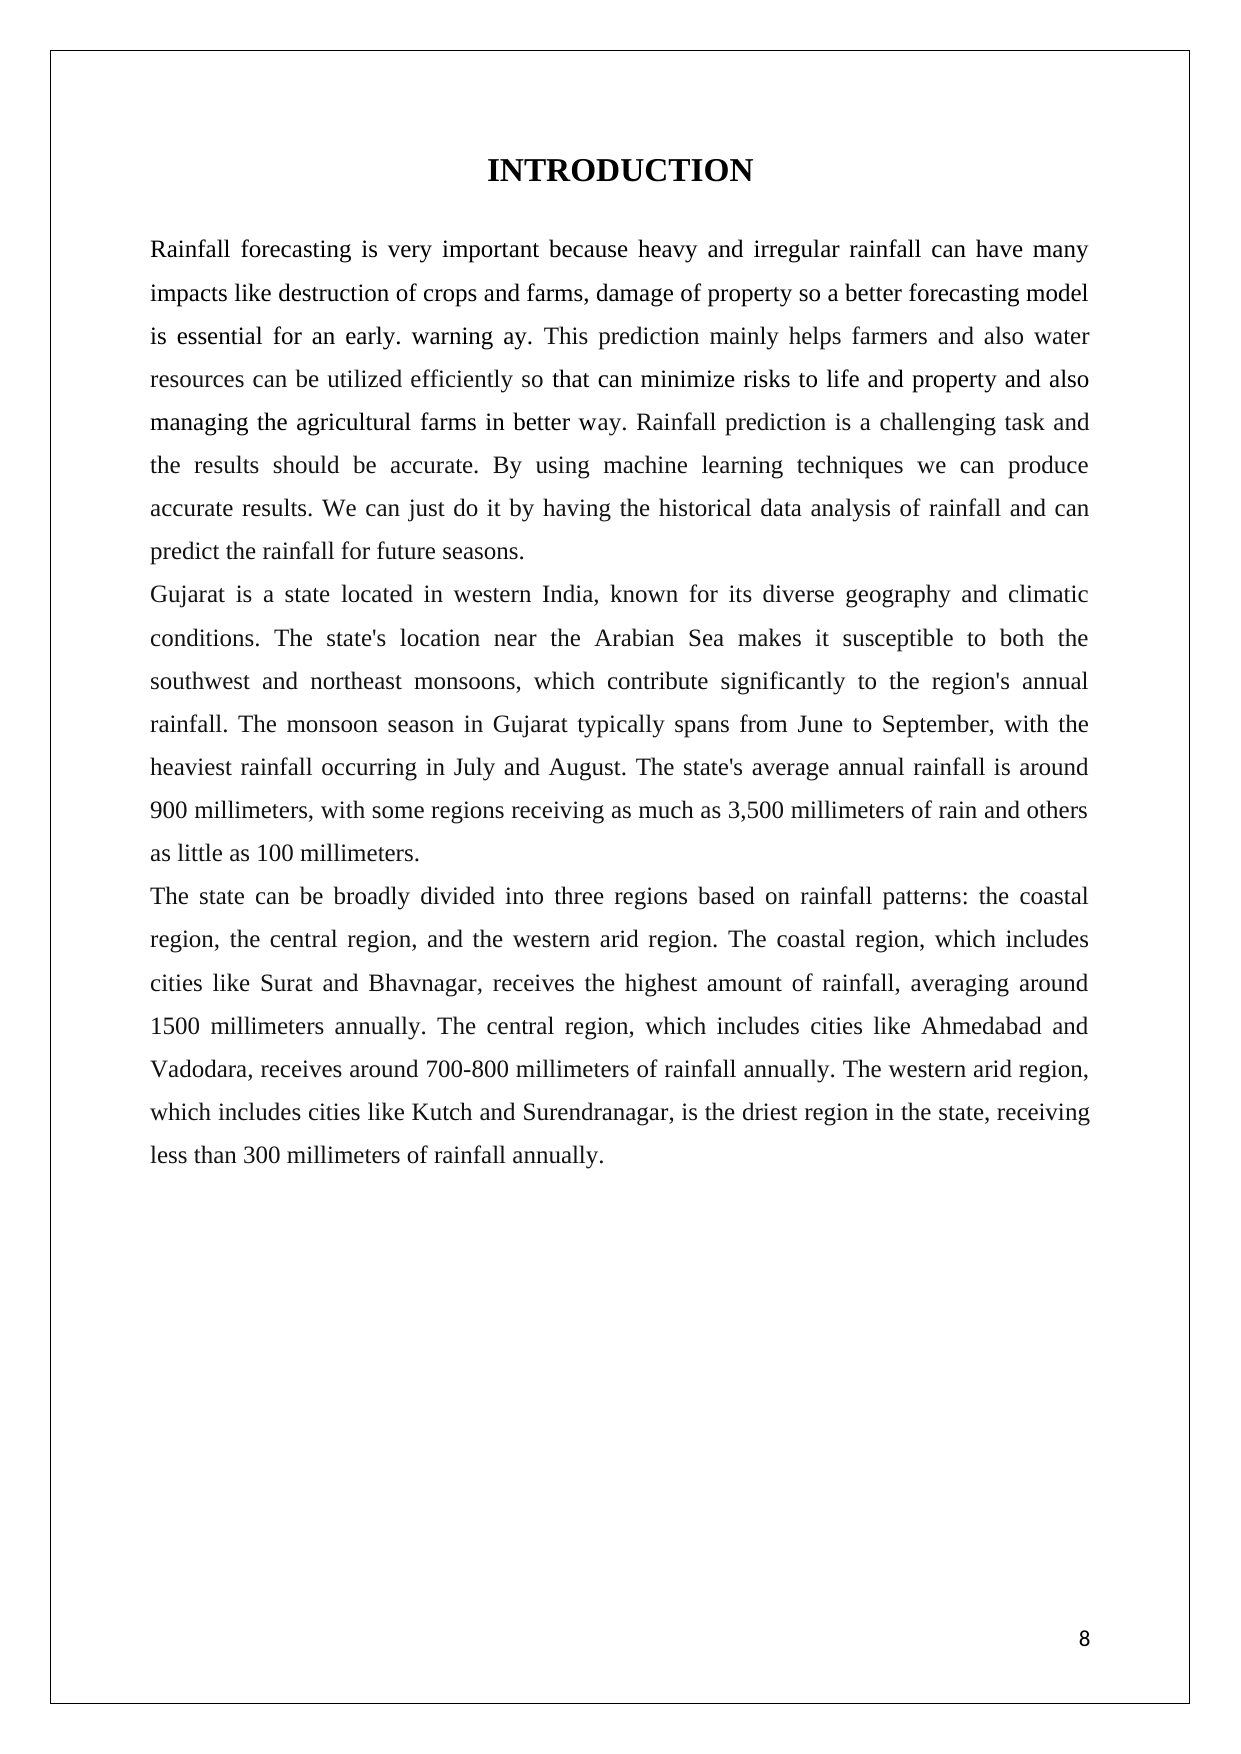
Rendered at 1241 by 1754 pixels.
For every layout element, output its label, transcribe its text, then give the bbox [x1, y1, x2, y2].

subtitle INTRODUCTION [150, 150, 1090, 188]
text The state can be broadly divided into three regions based on rainfall patterns: the coastal region, the central region, and the western arid region. The coastal region, which includes cities like Surat and Bhavnagar, receives the highest amount of rainfall, averaging around 1500 millimeters annually. The central region, which includes cities like Ahmedabad and Vadodara, receives around 700-800 millimeters of rainfall annually. The western arid region, which includes cities like Kutch and Surendranagar, is the driest region in the state, receiving less than 300 millimeters of rainfall annually. [150, 881, 1090, 1169]
text Gujarat is a state located in western India, known for its diverse geography and climatic conditions. The state's location near the Arabian Sea makes it susceptible to both the southwest and northeast monsoons, which contribute significantly to the region's annual rainfall. The monsoon season in Gujarat typically spans from June to September, with the heaviest rainfall occurring in July and August. The state's average annual rainfall is around 900 millimeters, with some regions receiving as much as 3,500 millimeters of rain and others as little as 100 millimeters. [150, 579, 1090, 867]
text Rainfall forecasting is very important because heavy and irregular rainfall can have many impacts like destruction of crops and farms, damage of property so a better forecasting model is essential for an early. warning ay. This prediction mainly helps farmers and also water resources can be utilized efficiently so that can minimize risks to life and property and also managing the agricultural farms in better way. Rainfall prediction is a challenging task and the results should be accurate. By using machine learning techniques we can produce accurate results. We can just do it by having the historical data analysis of rainfall and can predict the rainfall for future seasons. [150, 234, 1090, 565]
